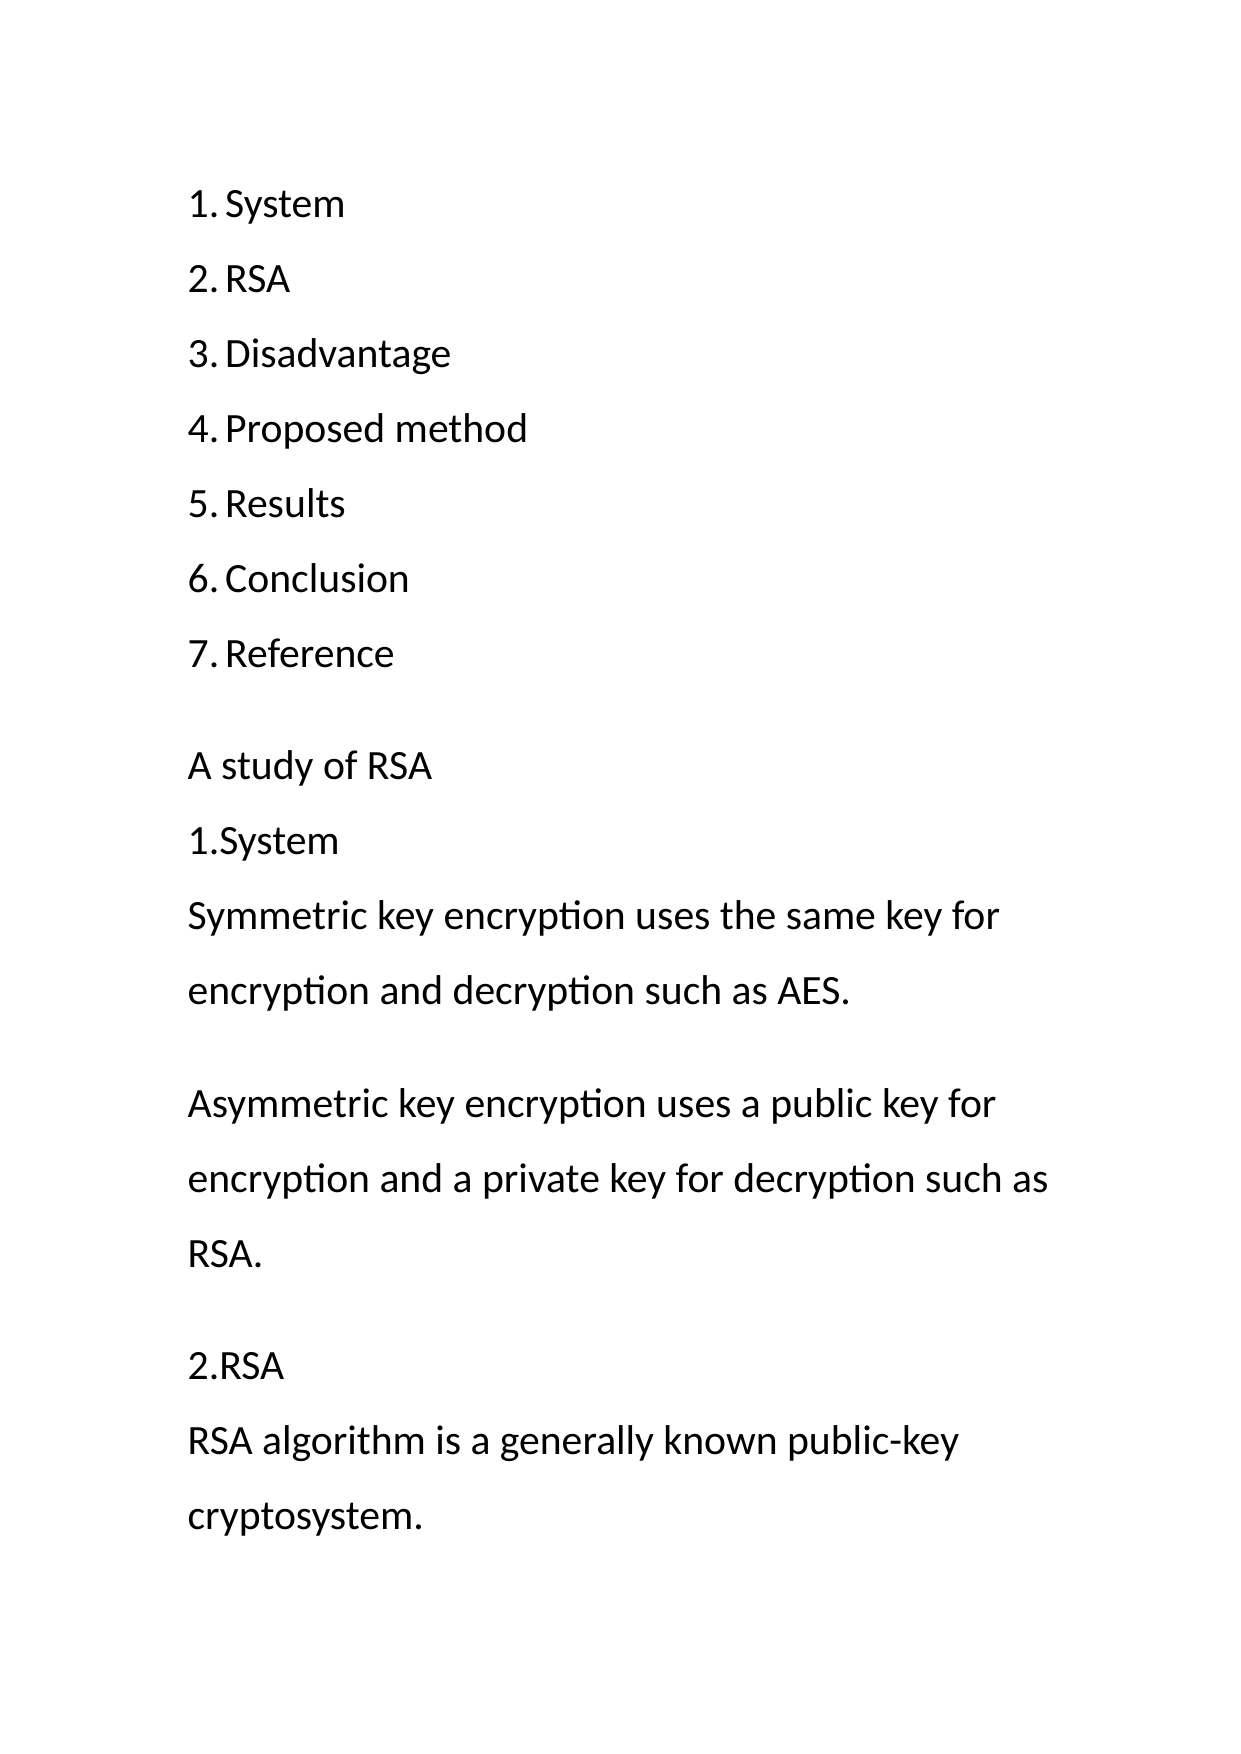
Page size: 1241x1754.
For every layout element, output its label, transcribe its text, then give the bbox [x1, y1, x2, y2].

list RSA [187, 239, 1053, 314]
list Proposed method [187, 389, 1053, 464]
list Reference [187, 614, 1053, 689]
text Asymmetric key encryption uses a public key for encryption and a private key for decryption such as RSA. [187, 1064, 1053, 1289]
text RSA algorithm is a generally known public-key cryptosystem. [187, 1402, 1053, 1552]
text 1.System [187, 802, 1053, 877]
text A study of RSA [187, 727, 1053, 802]
list Disadvantage [187, 314, 1053, 389]
list System [187, 164, 1053, 239]
text Symmetric key encryption uses the same key for encryption and decryption such as AES. [187, 877, 1053, 1027]
list Conclusion [187, 539, 1053, 614]
text 2.RSA [187, 1327, 1053, 1402]
list Results [187, 464, 1053, 539]
